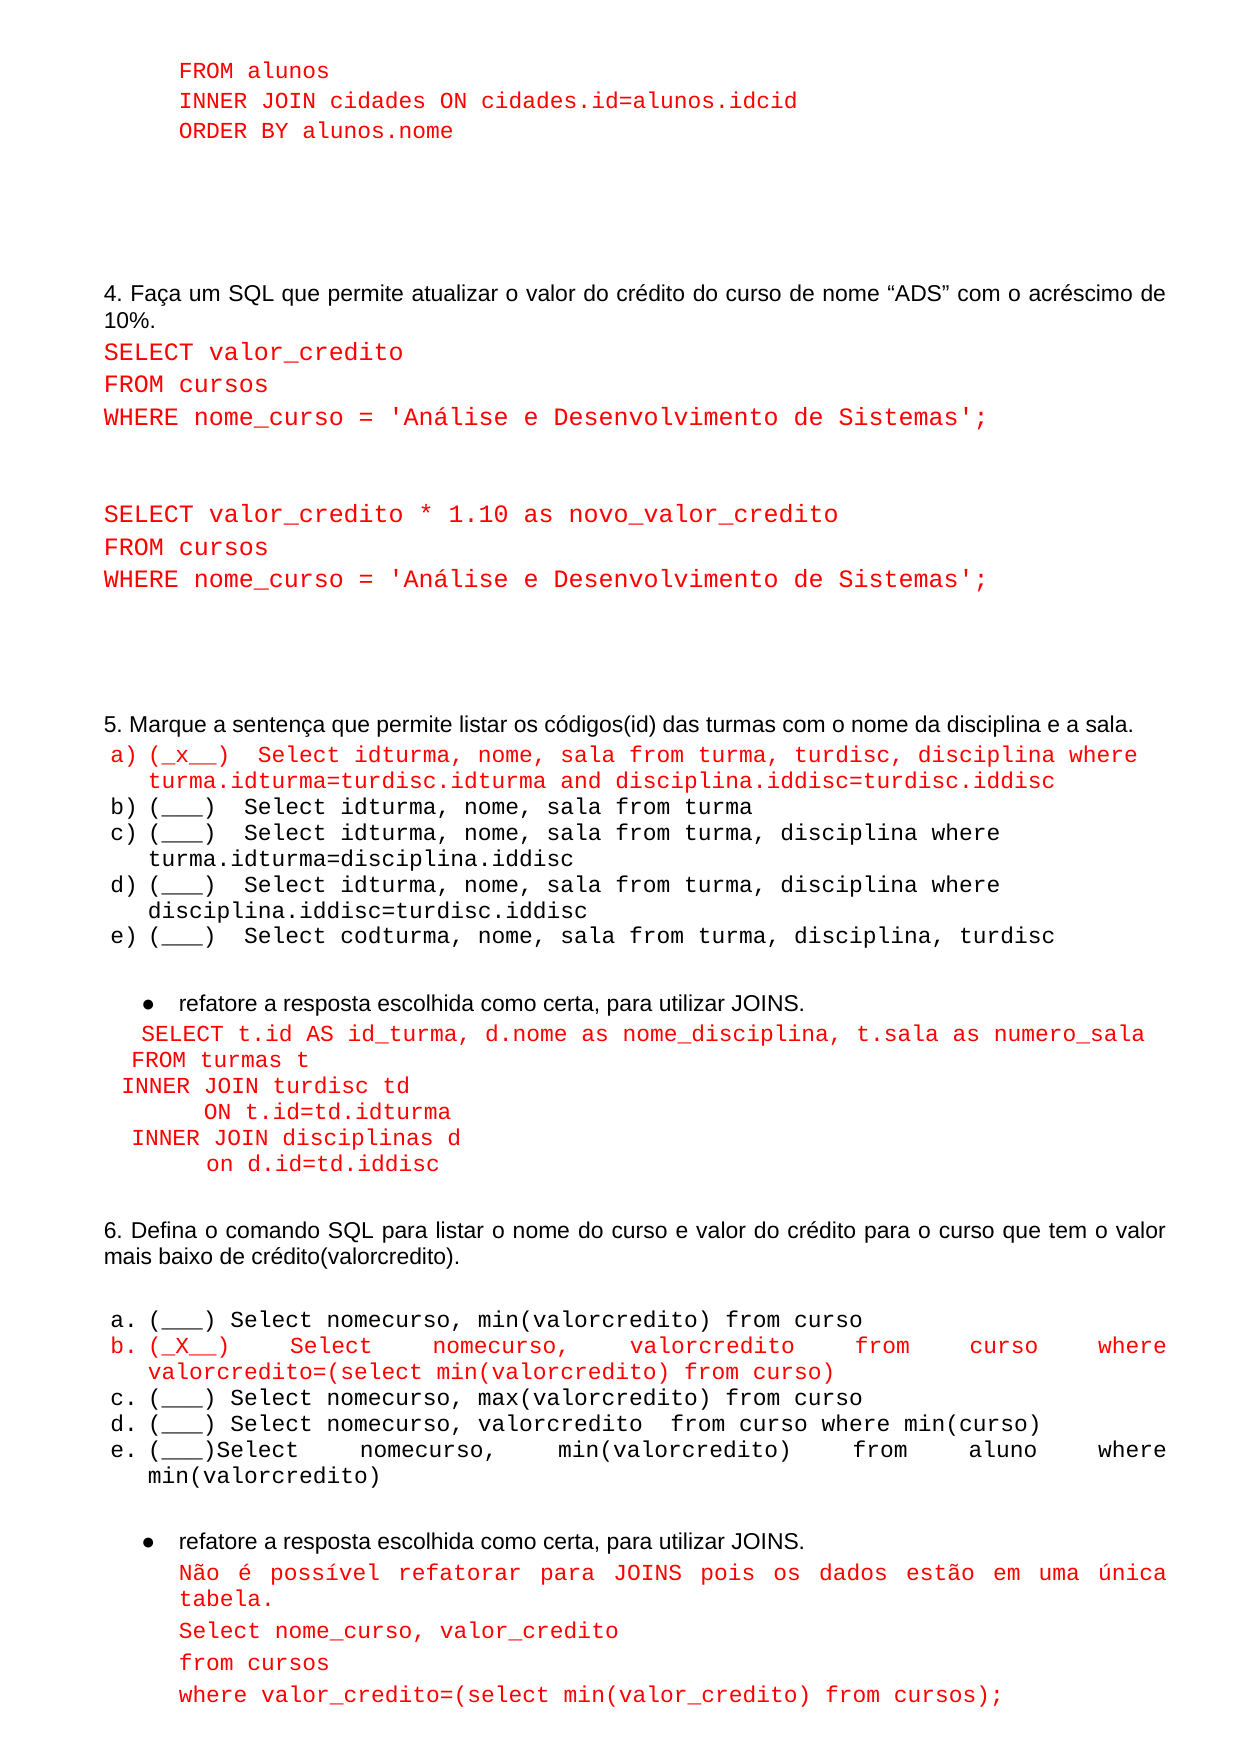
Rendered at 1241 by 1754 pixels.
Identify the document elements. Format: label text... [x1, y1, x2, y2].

text WHERE nome_curso = 'Análise e Desenvolvimento de Sistemas'; [103, 404, 1167, 432]
text SELECT valor_credito [103, 339, 1167, 367]
text FROM turmas t [66, 1048, 1152, 1074]
list refatore a resposta escolhida como certa, para utilizar JOINS. [141, 1528, 1167, 1555]
text INNER JOIN turdisc td [66, 1074, 1152, 1100]
text FROM alunos [178, 59, 1167, 85]
list (___) Select nomecurso, min(valorcredito) from curso [110, 1308, 1167, 1334]
text Select nome_curso, valor_credito [178, 1619, 1167, 1645]
text Não é possível refatorar para JOINS pois os dados estão em uma única tabela. [178, 1561, 1167, 1613]
list (___)Select nomecurso, min(valorcredito) from aluno where min(valorcredito) [110, 1438, 1167, 1490]
text 5. Marque a sentença que permite listar os códigos(id) das turmas com o nome da disciplina e a sala. [103, 711, 1167, 737]
text FROM cursos [103, 372, 1167, 400]
list (___) Select nomecurso, valorcredito from curso where min(curso) [110, 1412, 1167, 1438]
list (___) Select idturma, nome, sala from turma, disciplina where turma.idturma=disciplina.iddisc [110, 821, 1167, 873]
text where valor_credito=(select min(valor_credito) from cursos); [178, 1683, 1167, 1709]
text SELECT t.id AS id_turma, d.nome as nome_disciplina, t.sala as numero_sala [141, 1022, 1152, 1048]
list refatore a resposta escolhida como certa, para utilizar JOINS. [141, 990, 1167, 1016]
list (_x__) Select idturma, nome, sala from turma, turdisc, disciplina where turma.idturma=turdisc.idturma and disciplina.iddisc=turdisc.iddisc [110, 743, 1167, 795]
list (___) Select nomecurso, max(valorcredito) from curso [110, 1386, 1167, 1412]
text 6. Defina o comando SQL para listar o nome do curso e valor do crédito para o curso que tem o valor mais baixo de crédito(valorcredito). [103, 1217, 1167, 1269]
text ON t.id=td.idturma [66, 1100, 1152, 1126]
list (_X__) Select nomecurso, valorcredito from curso where valorcredito=(select min(valorcredito) from curso) [110, 1334, 1167, 1386]
text from cursos [178, 1651, 1167, 1677]
text ORDER BY alunos.nome [178, 119, 1167, 145]
text SELECT valor_credito * 1.10 as novo_valor_credito [103, 502, 1167, 530]
text 4. Faça um SQL que permite atualizar o valor do crédito do curso de nome “ADS” com o acréscimo de 10%. [103, 280, 1167, 333]
list (___) Select codturma, nome, sala from turma, disciplina, turdisc [110, 925, 1167, 951]
list (___) Select idturma, nome, sala from turma, disciplina where disciplina.iddisc=turdisc.iddisc [110, 873, 1167, 925]
text WHERE nome_curso = 'Análise e Desenvolvimento de Sistemas'; [103, 567, 1167, 595]
text on d.id=td.iddisc [66, 1152, 1152, 1178]
list (___) Select idturma, nome, sala from turma [110, 795, 1167, 821]
text INNER JOIN disciplinas d [66, 1126, 1152, 1152]
text INNER JOIN cidades ON cidades.id=alunos.idcid [178, 89, 1167, 115]
text FROM cursos [103, 534, 1167, 562]
